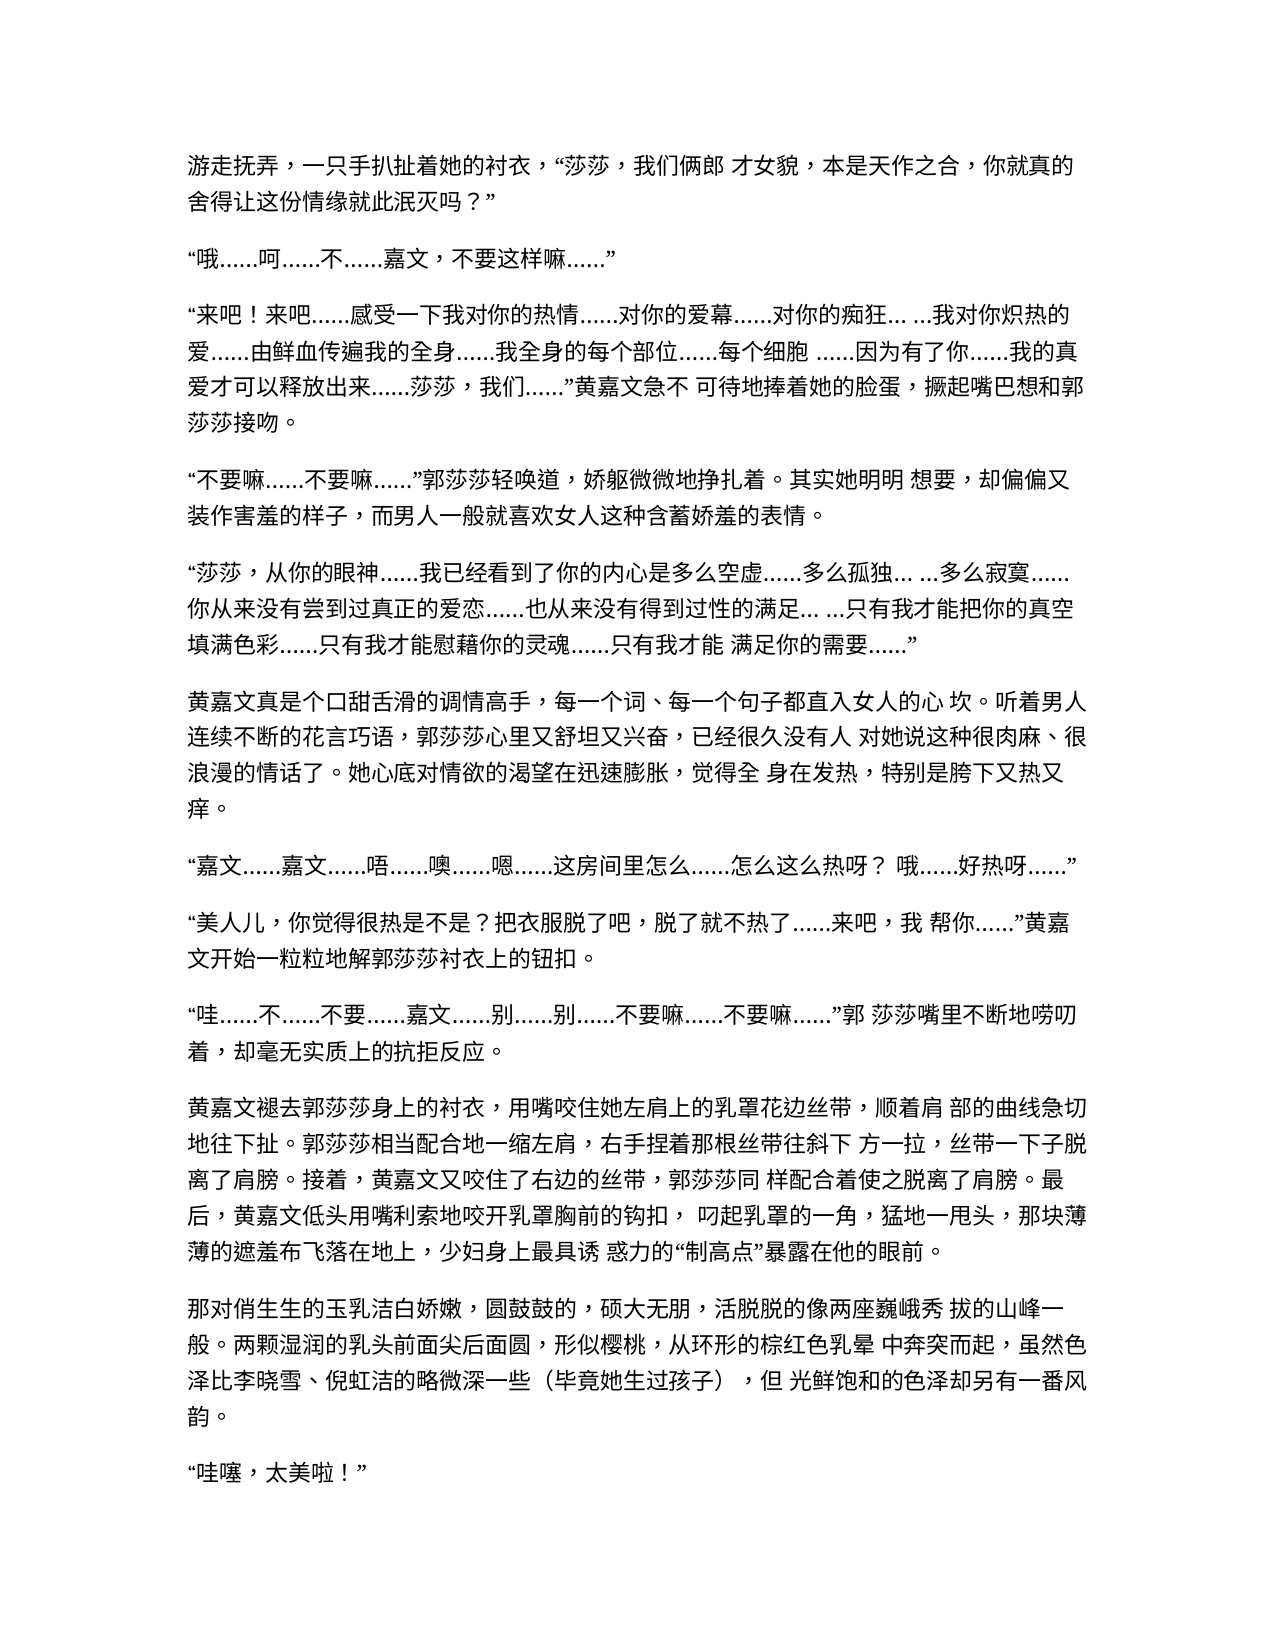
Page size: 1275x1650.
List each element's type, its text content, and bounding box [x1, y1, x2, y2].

text 黄嘉文褪去郭莎莎身上的衬衣，用嘴咬住她左肩上的乳罩花边丝带，顺着肩 部的曲线急切地往下扯。郭莎莎相当配合地一缩左肩，右手捏着那根丝带往斜下 方一拉，丝带一下子脱离了肩膀。接着，黄嘉文又咬住了右边的丝带，郭莎莎同 样配合着使之脱离了肩膀。最后，黄嘉文低头用嘴利索地咬开乳罩胸前的钩扣， 叼起乳罩的一角，猛地一甩头，那块薄薄的遮羞布飞落在地上，少妇身上最具诱 惑力的“制高点”暴露在他的眼前。 [187, 1092, 1087, 1267]
text “哦……呵……不……嘉文，不要这样嘛……” [187, 243, 1087, 274]
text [187, 150, 1087, 217]
text “美人儿，你觉得很热是不是？把衣服脱了吧，脱了就不热了……来吧，我 帮你……”黄嘉文开始一粒粒地解郭莎莎衬衣上的钮扣。 [187, 907, 1087, 974]
text “哇……不……不要……嘉文……别……别……不要嘛……不要嘛……”郭 莎莎嘴里不断地唠叨着，却毫无实质上的抗拒反应。 [187, 999, 1087, 1067]
text 黄嘉文真是个口甜舌滑的调情高手，每一个词、每一个句子都直入女人的心 坎。听着男人连续不断的花言巧语，郭莎莎心里又舒坦又兴奋，已经很久没有人 对她说这种很肉麻、很浪漫的情话了。她心底对情欲的渴望在迅速膨胀，觉得全 身在发热，特别是胯下又热又痒。 [187, 685, 1087, 824]
text 那对俏生生的玉乳洁白娇嫩，圆鼓鼓的，硕大无朋，活脱脱的像两座巍峨秀 拔的山峰一般。两颗湿润的乳头前面尖后面圆，形似樱桃，从环形的棕红色乳晕 中奔突而起，虽然色泽比李晓雪、倪虹洁的略微深一些（毕竟她生过孩子），但 光鲜饱和的色泽却另有一番风韵。 [187, 1293, 1087, 1432]
text “莎莎，从你的眼神……我已经看到了你的内心是多么空虚……多么孤独… …多么寂寞……你从来没有尝到过真正的爱恋……也从来没有得到过性的满足… …只有我才能把你的真空填满色彩……只有我才能慰藉你的灵魂……只有我才能 满足你的需要……” [187, 557, 1087, 660]
text “哇噻，太美啦！” [187, 1457, 1087, 1488]
text “来吧！来吧……感受一下我对你的热情……对你的爱幕……对你的痴狂… …我对你炽热的爱……由鲜血传遍我的全身……我全身的每个部位……每个细胞 ……因为有了你……我的真爱才可以释放出来……莎莎，我们……”黄嘉文急不 可待地捧着她的脸蛋，撅起嘴巴想和郭莎莎接吻。 [187, 299, 1087, 438]
text “嘉文……嘉文……唔……噢……嗯……这房间里怎么……怎么这么热呀？ 哦……好热呀……” [187, 850, 1087, 881]
text “不要嘛……不要嘛……”郭莎莎轻唤道，娇躯微微地挣扎着。其实她明明 想要，却偏偏又装作害羞的样子，而男人一般就喜欢女人这种含蓄娇羞的表情。 [187, 464, 1087, 531]
